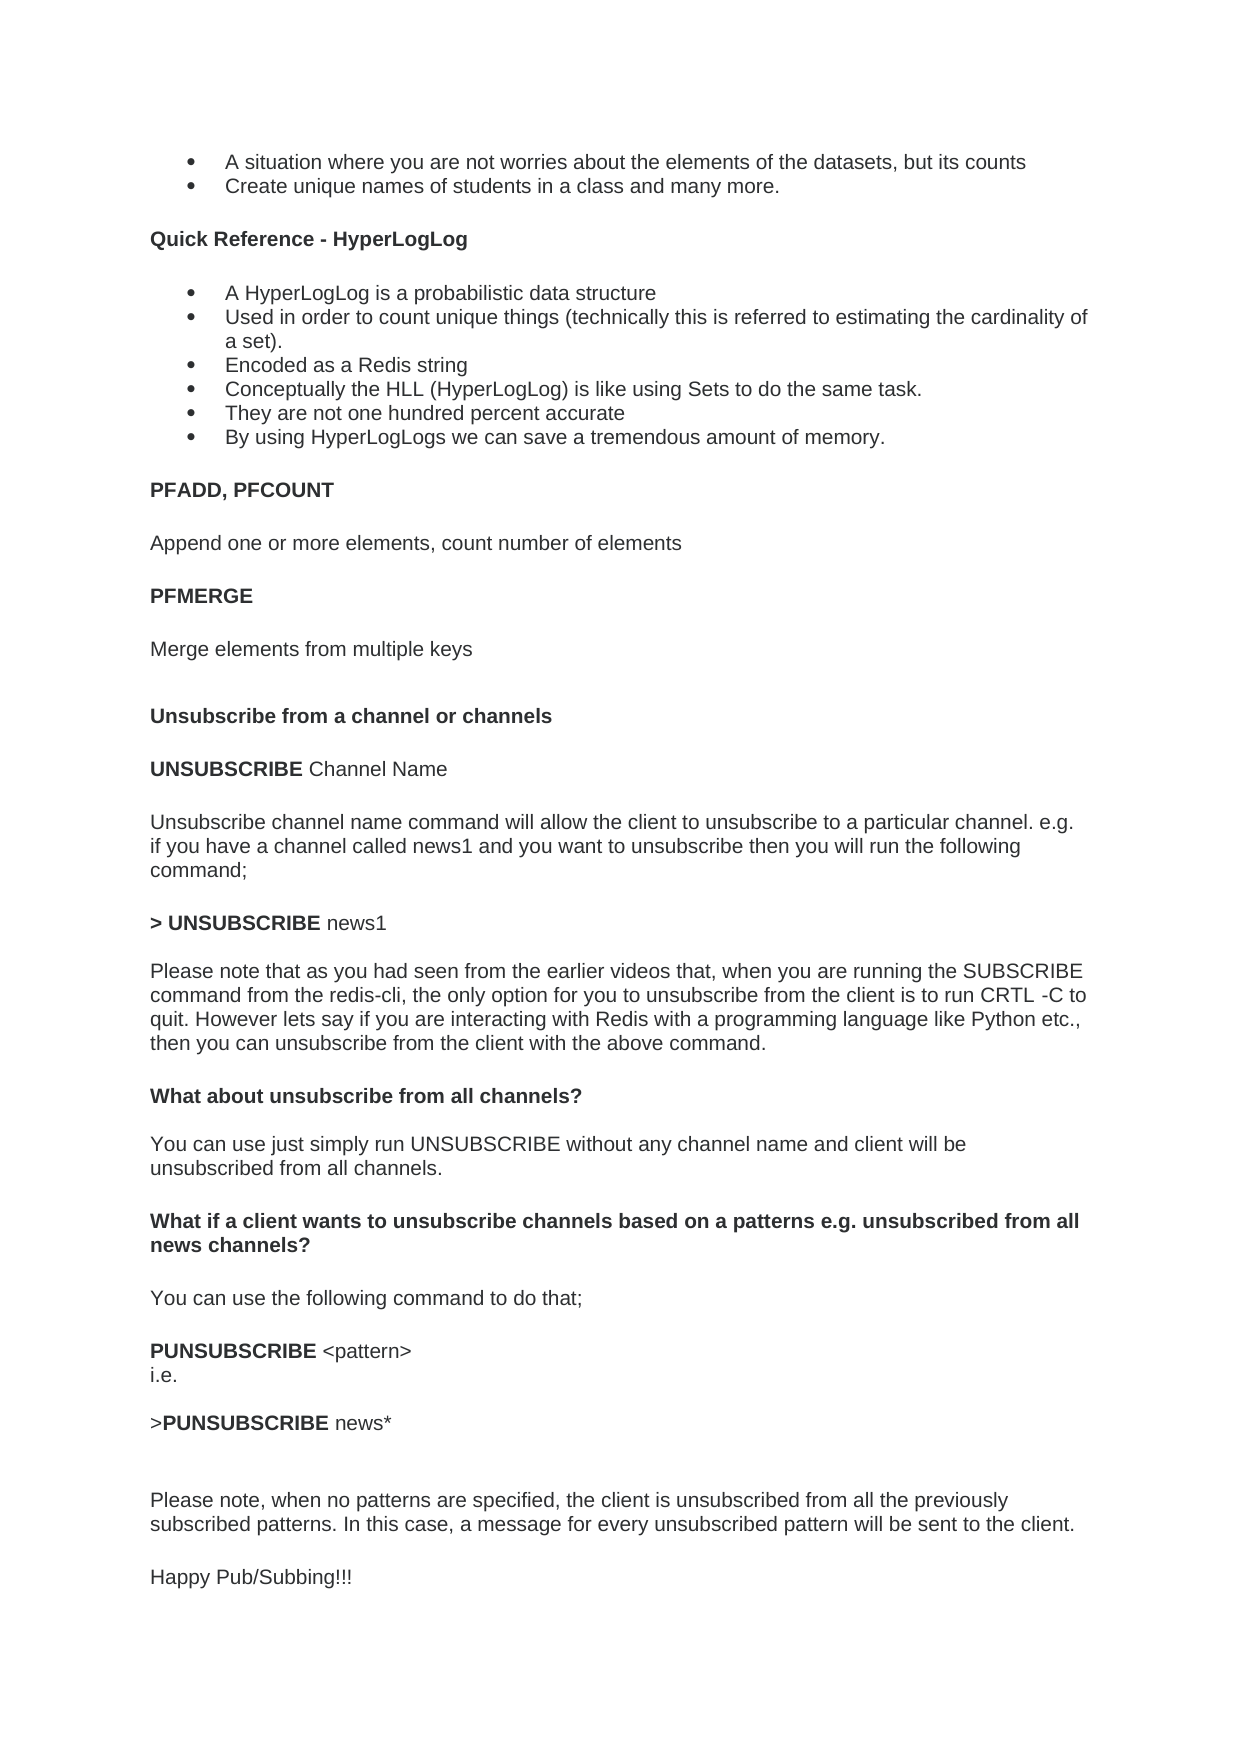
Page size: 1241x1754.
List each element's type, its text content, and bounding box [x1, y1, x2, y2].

text Unsubscribe channel name command will allow the client to unsubscribe to a particular channel. e.g. if you have a channel called news1 and you want to unsubscribe then you will run the following command; [150, 810, 1090, 882]
text What about unsubscribe from all channels? You can use just simply run UNSUBSCRIBE without any channel name and client will be unsubscribed from all channels. [150, 1084, 1090, 1180]
text Merge elements from multiple keys [150, 637, 1090, 661]
list Create unique names of students in a class and many more. [187, 174, 1090, 198]
list Used in order to count unique things (technically this is referred to estimating the cardinality of a set). [187, 304, 1090, 352]
list A situation where you are not worries about the elements of the datasets, but its counts [187, 150, 1090, 174]
text UNSUBSCRIBE Channel Name [150, 757, 1090, 781]
text Happy Pub/Subbing!!! [150, 1565, 1090, 1589]
list Encoded as a Redis string [187, 352, 1090, 377]
list Conceptually the HLL (HyperLogLog) is like using Sets to do the same task. [187, 377, 1090, 401]
text > UNSUBSCRIBE news1 Please note that as you had seen from the earlier videos that, when you are running the SUBSCRIBE command from the redis-cli, the only option for you to unsubscribe from the client is to run CRTL -C to quit. However lets say if you are interacting with Redis with a programming language like Python etc., then you can unsubscribe from the client with the above command. [150, 911, 1090, 1055]
text Unsubscribe from a channel or channels [150, 704, 1090, 728]
text You can use the following command to do that; [150, 1286, 1090, 1310]
text PUNSUBSCRIBE <pattern> i.e. >PUNSUBSCRIBE news* [150, 1339, 1090, 1435]
list A HyperLogLog is a probabilistic data structure [187, 280, 1090, 304]
text What if a client wants to unsubscribe channels based on a patterns e.g. unsubscribed from all news channels? [150, 1209, 1090, 1257]
text PFMERGE [150, 584, 1090, 608]
text PFADD, PFCOUNT [150, 478, 1090, 502]
list By using HyperLogLogs we can save a tremendous amount of memory. [187, 425, 1090, 449]
text Append one or more elements, count number of elements [150, 531, 1090, 555]
list They are not one hundred percent accurate [187, 401, 1090, 425]
text Please note, when no patterns are specified, the client is unsubscribed from all the previously subscribed patterns. In this case, a message for every unsubscribed pattern will be sent to the client. [150, 1464, 1090, 1536]
text Quick Reference - HyperLogLog [150, 227, 1090, 251]
